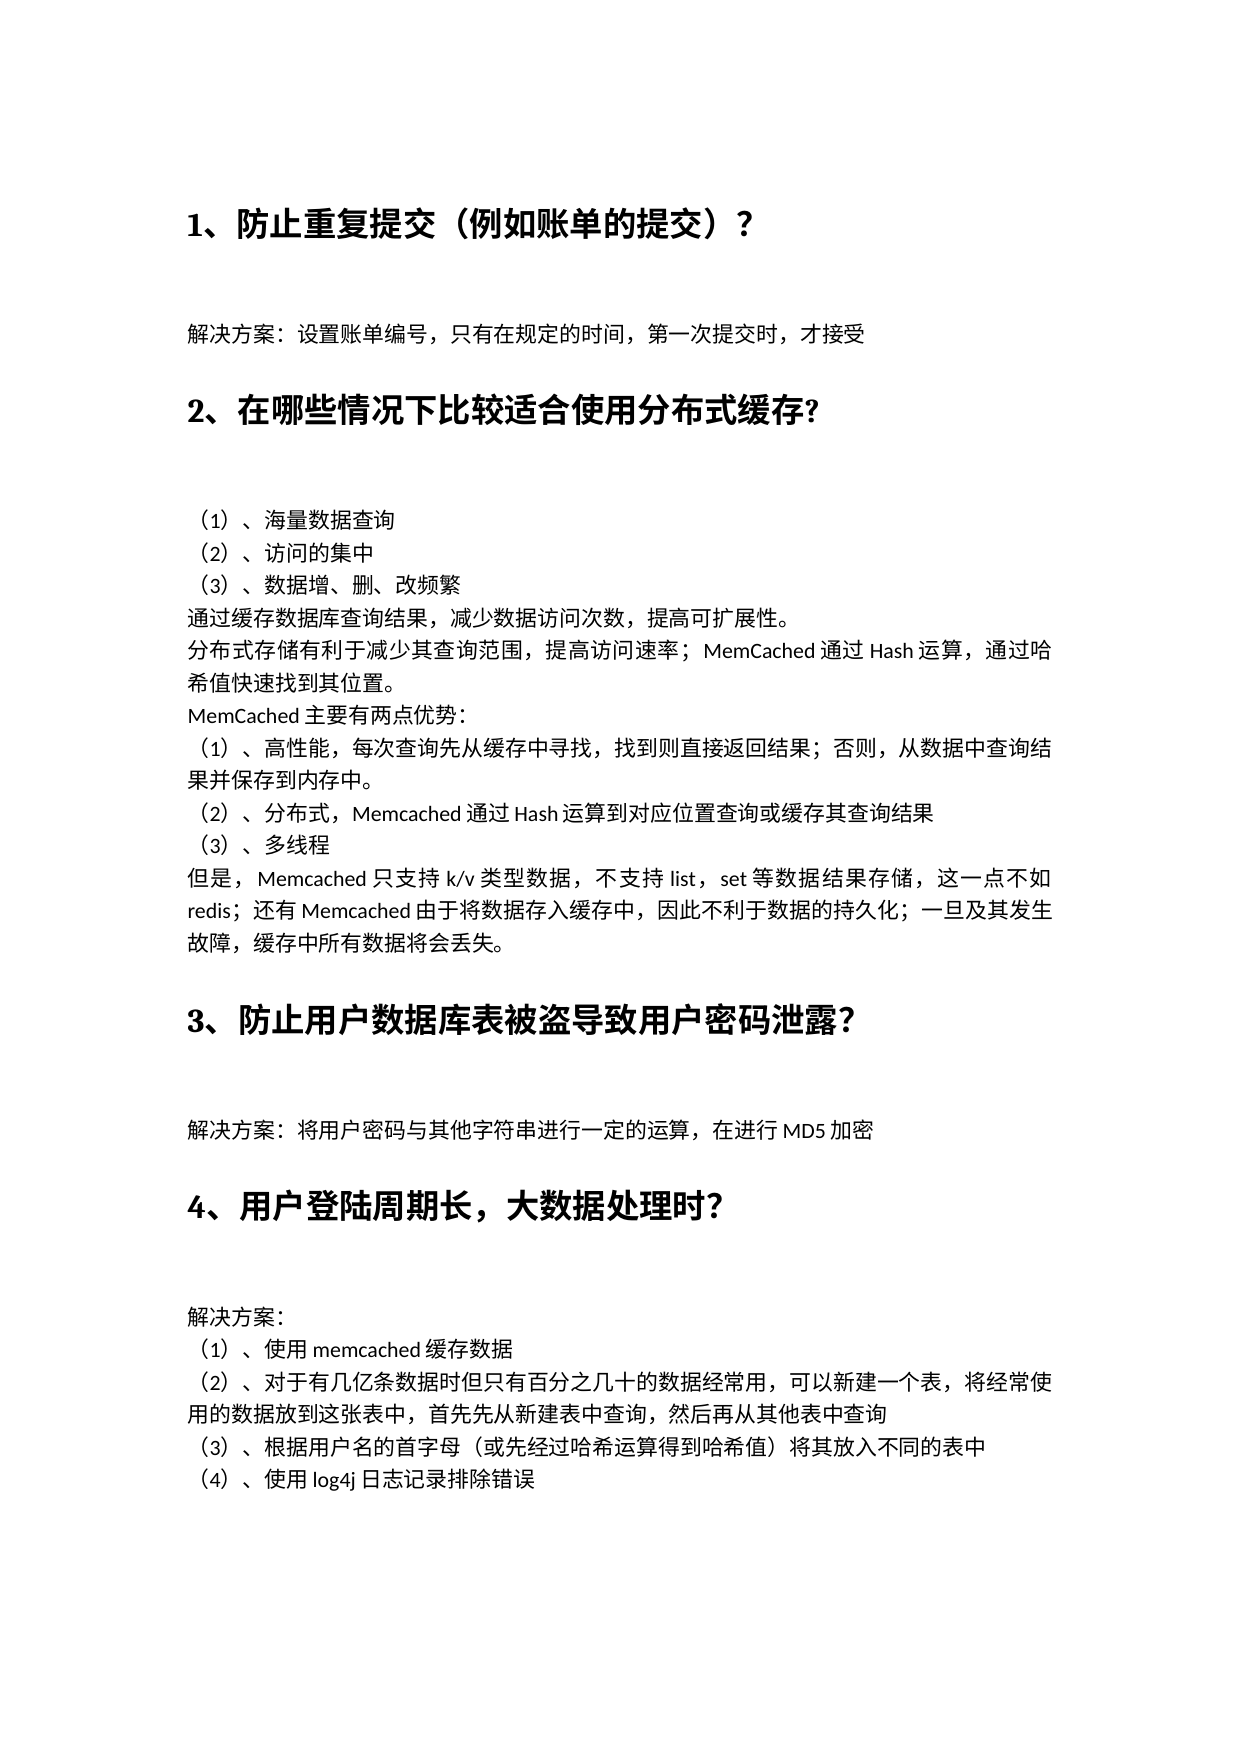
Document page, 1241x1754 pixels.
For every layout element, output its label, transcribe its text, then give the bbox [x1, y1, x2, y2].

subtitle 3、防止用户数据库表被盗导致用户密码泄露？ [187, 985, 1053, 1050]
text （1）、海量数据查询 [187, 503, 1053, 536]
text （3）、多线程 [187, 828, 1053, 861]
text （4）、使用log4j日志记录排除错误 [187, 1462, 1053, 1494]
text （2）、对于有几亿条数据时但只有百分之几十的数据经常用，可以新建一个表，将经常使用的数据放到这张表中，首先先从新建表中查询，然后再从其他表中查询 [187, 1364, 1053, 1429]
subtitle 1、防止重复提交（例如账单的提交）？ [187, 189, 1053, 254]
text （2）、分布式，Memcached通过Hash运算到对应位置查询或缓存其查询结果 [187, 796, 1053, 828]
text MemCached主要有两点优势： [187, 698, 1053, 731]
text 分布式存储有利于减少其查询范围，提高访问速率；MemCached通过Hash运算，通过哈希值快速找到其位置。 [187, 633, 1053, 698]
text 通过缓存数据库查询结果，减少数据访问次数，提高可扩展性。 [187, 601, 1053, 633]
text 解决方案：设置账单编号，只有在规定的时间，第一次提交时，才接受 [187, 316, 1053, 349]
text （2）、访问的集中 [187, 536, 1053, 568]
text （1）、使用memcached缓存数据 [187, 1332, 1053, 1364]
subtitle 4、用户登陆周期长，大数据处理时？ [187, 1172, 1053, 1237]
text （3）、根据用户名的首字母（或先经过哈希运算得到哈希值）将其放入不同的表中 [187, 1429, 1053, 1462]
text 解决方案：将用户密码与其他字符串进行一定的运算，在进行MD5加密 [187, 1112, 1053, 1145]
text （1）、高性能，每次查询先从缓存中寻找，找到则直接返回结果；否则，从数据中查询结果并保存到内存中。 [187, 731, 1053, 796]
text 解决方案： [187, 1299, 1053, 1332]
text （3）、数据增、删、改频繁 [187, 568, 1053, 601]
text 但是，Memcached只支持k/v类型数据，不支持list，set等数据结果存储，这一点不如redis；还有Memcached由于将数据存入缓存中，因此不利于数据的持久化；一旦及其发生故障，缓存中所有数据将会丢失。 [187, 861, 1053, 958]
subtitle 2、在哪些情况下比较适合使用分布式缓存? [187, 376, 1053, 441]
